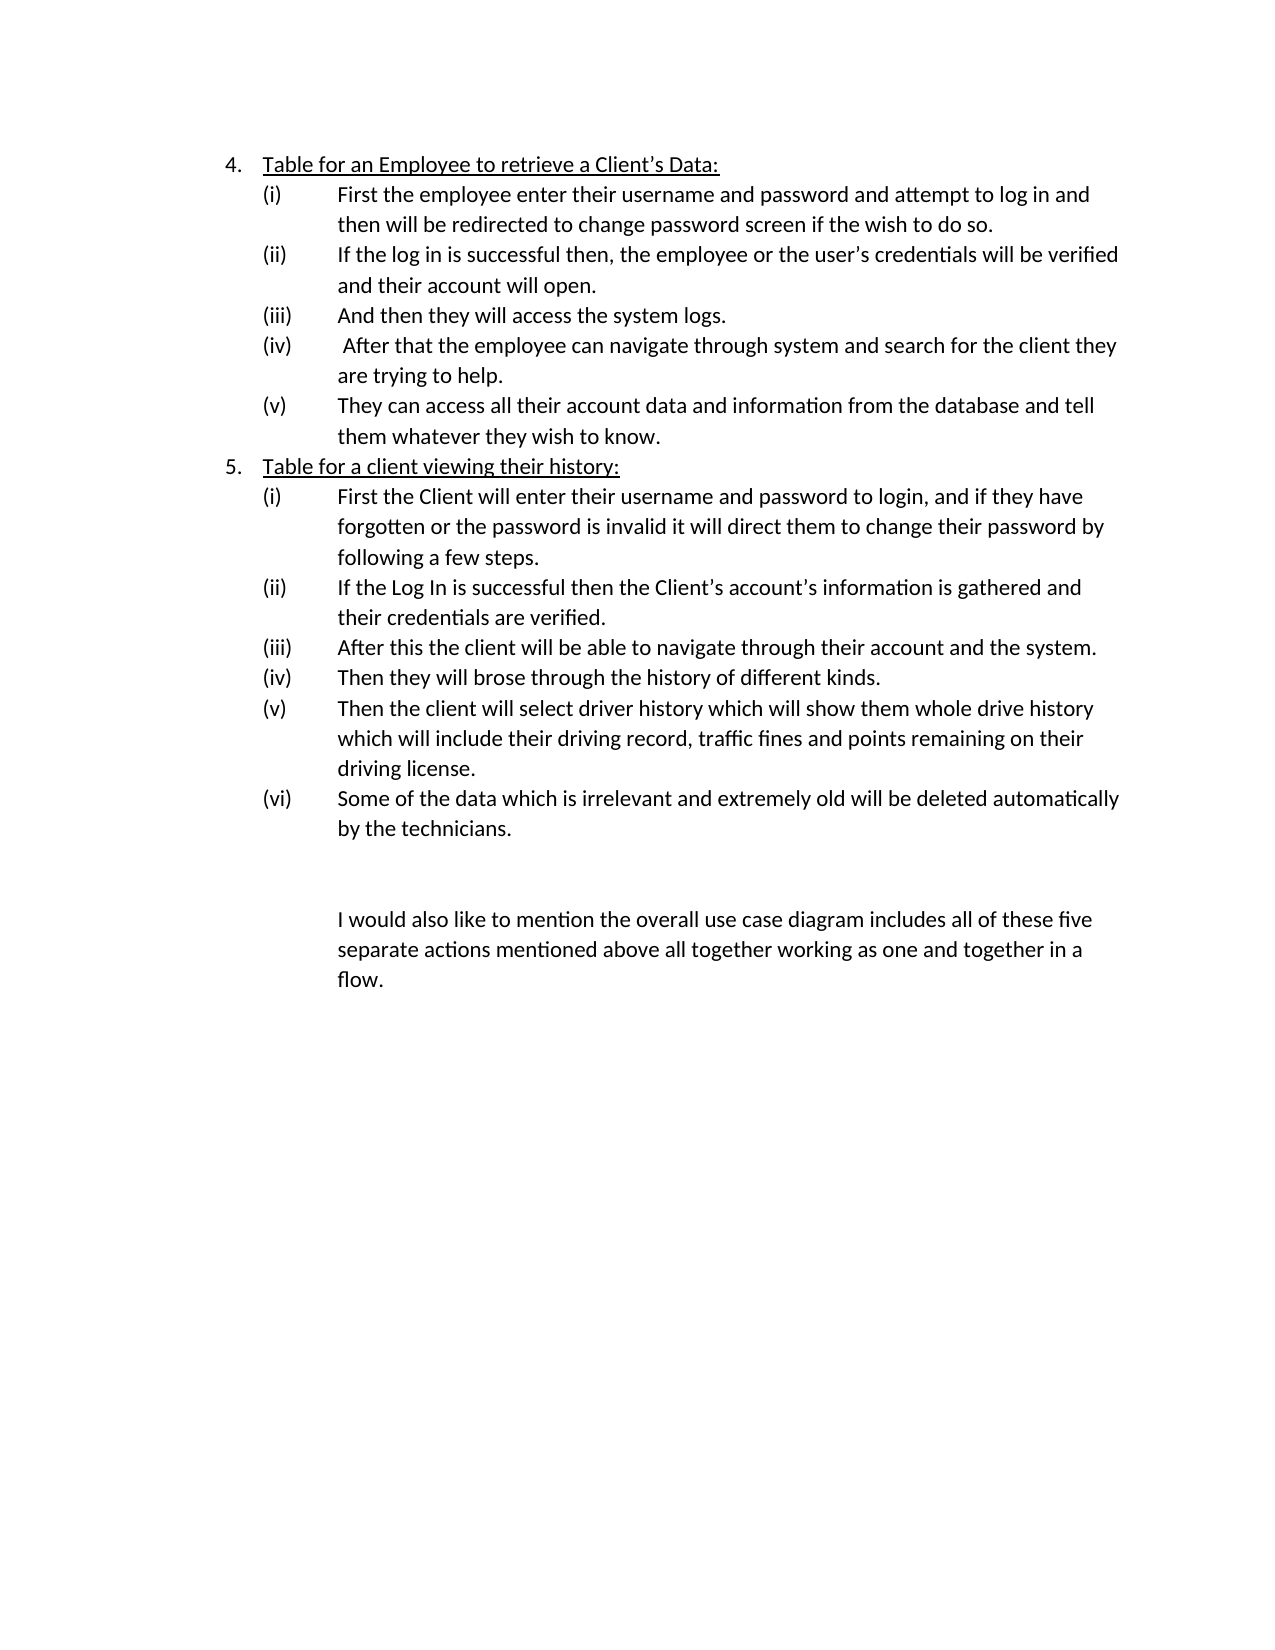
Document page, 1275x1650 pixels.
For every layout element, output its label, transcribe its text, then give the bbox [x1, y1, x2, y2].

list I would also like to mention the overall use case diagram includes all of these five separate actions mentioned above all together working as one and together in a flow. [337, 905, 1125, 994]
list First the employee enter their username and password and attempt to log in and then will be redirected to change password screen if the wish to do so. [262, 180, 1125, 238]
list Then they will brose through the history of different kinds. [262, 663, 1125, 692]
list They can access all their account data and information from the database and tell them whatever they wish to know. [262, 392, 1125, 450]
list Table for a client viewing their history: [225, 452, 1125, 480]
list If the log in is successful then, the employee or the user’s credentials will be verified and their account will open. [262, 241, 1125, 299]
list After that the employee can navigate through system and search for the client they are trying to help. [262, 331, 1125, 389]
list Table for an Employee to retrieve a Client’s Data: [225, 150, 1125, 178]
list And then they will access the system logs. [262, 301, 1125, 329]
list If the Log In is successful then the Client’s account’s information is gathered and their credentials are verified. [262, 573, 1125, 631]
list After this the client will be able to navigate through their account and the system. [262, 633, 1125, 661]
list Then the client will select driver history which will show them whole drive history which will include their driving record, traffic fines and points remaining on their driving license. [262, 694, 1125, 782]
list Some of the data which is irrelevant and extremely old will be deleted automatically by the technicians. [262, 784, 1125, 843]
list First the Client will enter their username and password to login, and if they have forgotten or the password is invalid it will direct them to change their password by following a few steps. [262, 482, 1125, 571]
